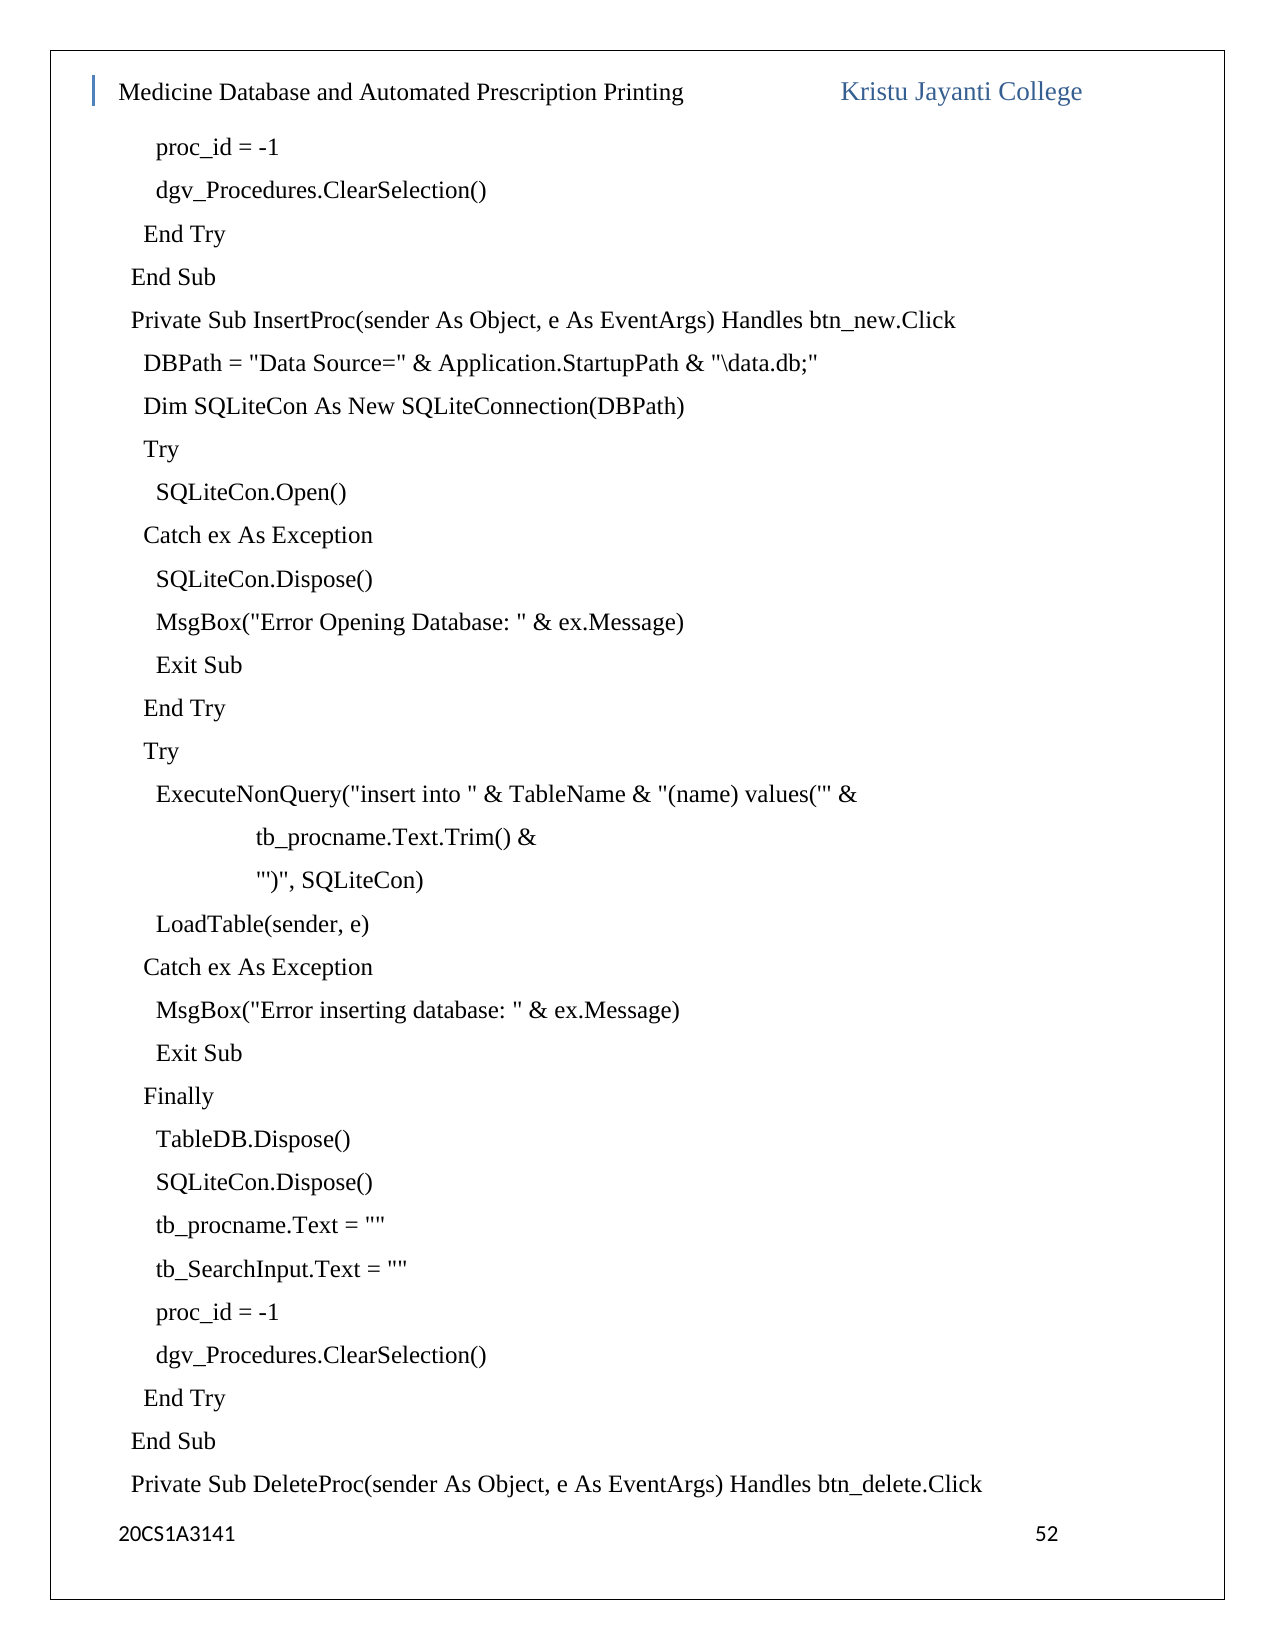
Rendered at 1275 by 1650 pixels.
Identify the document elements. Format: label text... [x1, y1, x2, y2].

text End Sub [118, 1426, 1162, 1455]
text TableDB.Dispose() [118, 1124, 1162, 1153]
text Private Sub DeleteProc(sender As Object, e As EventArgs) Handles btn_delete.Click [118, 1469, 1162, 1498]
text proc_id = -1 [118, 132, 1162, 161]
text MsgBox("Error inserting database: " & ex.Message) [118, 995, 1162, 1024]
text tb_SearchInput.Text = "" [118, 1254, 1162, 1282]
text SQLiteCon.Open() [118, 477, 1162, 506]
text Catch ex As Exception [118, 952, 1162, 981]
text ExecuteNonQuery("insert into " & TableName & "(name) values('" & [118, 779, 1162, 808]
text Try [118, 434, 1162, 463]
text Private Sub InsertProc(sender As Object, e As EventArgs) Handles btn_new.Click [118, 305, 1162, 334]
text Exit Sub [118, 650, 1162, 679]
text End Sub [118, 262, 1162, 291]
text End Try [118, 693, 1162, 722]
text tb_procname.Text = "" [118, 1211, 1162, 1239]
text Dim SQLiteCon As New SQLiteConnection(DBPath) [118, 391, 1162, 420]
text MsgBox("Error Opening Database: " & ex.Message) [118, 607, 1162, 636]
text tb_procname.Text.Trim() & [118, 822, 1162, 851]
text SQLiteCon.Dispose() [118, 564, 1162, 592]
text End Try [118, 219, 1162, 247]
text DBPath = "Data Source=" & Application.StartupPath & "\data.db;" [118, 348, 1162, 377]
text "')", SQLiteCon) [118, 866, 1162, 894]
text Finally [118, 1081, 1162, 1110]
text dgv_Procedures.ClearSelection() [118, 176, 1162, 204]
text Catch ex As Exception [118, 521, 1162, 549]
text SQLiteCon.Dispose() [118, 1167, 1162, 1196]
text Exit Sub [118, 1038, 1162, 1067]
text Try [118, 736, 1162, 765]
text LoadTable(sender, e) [118, 909, 1162, 937]
text proc_id = -1 [118, 1297, 1162, 1326]
text dgv_Procedures.ClearSelection() [118, 1340, 1162, 1369]
text End Try [118, 1383, 1162, 1412]
